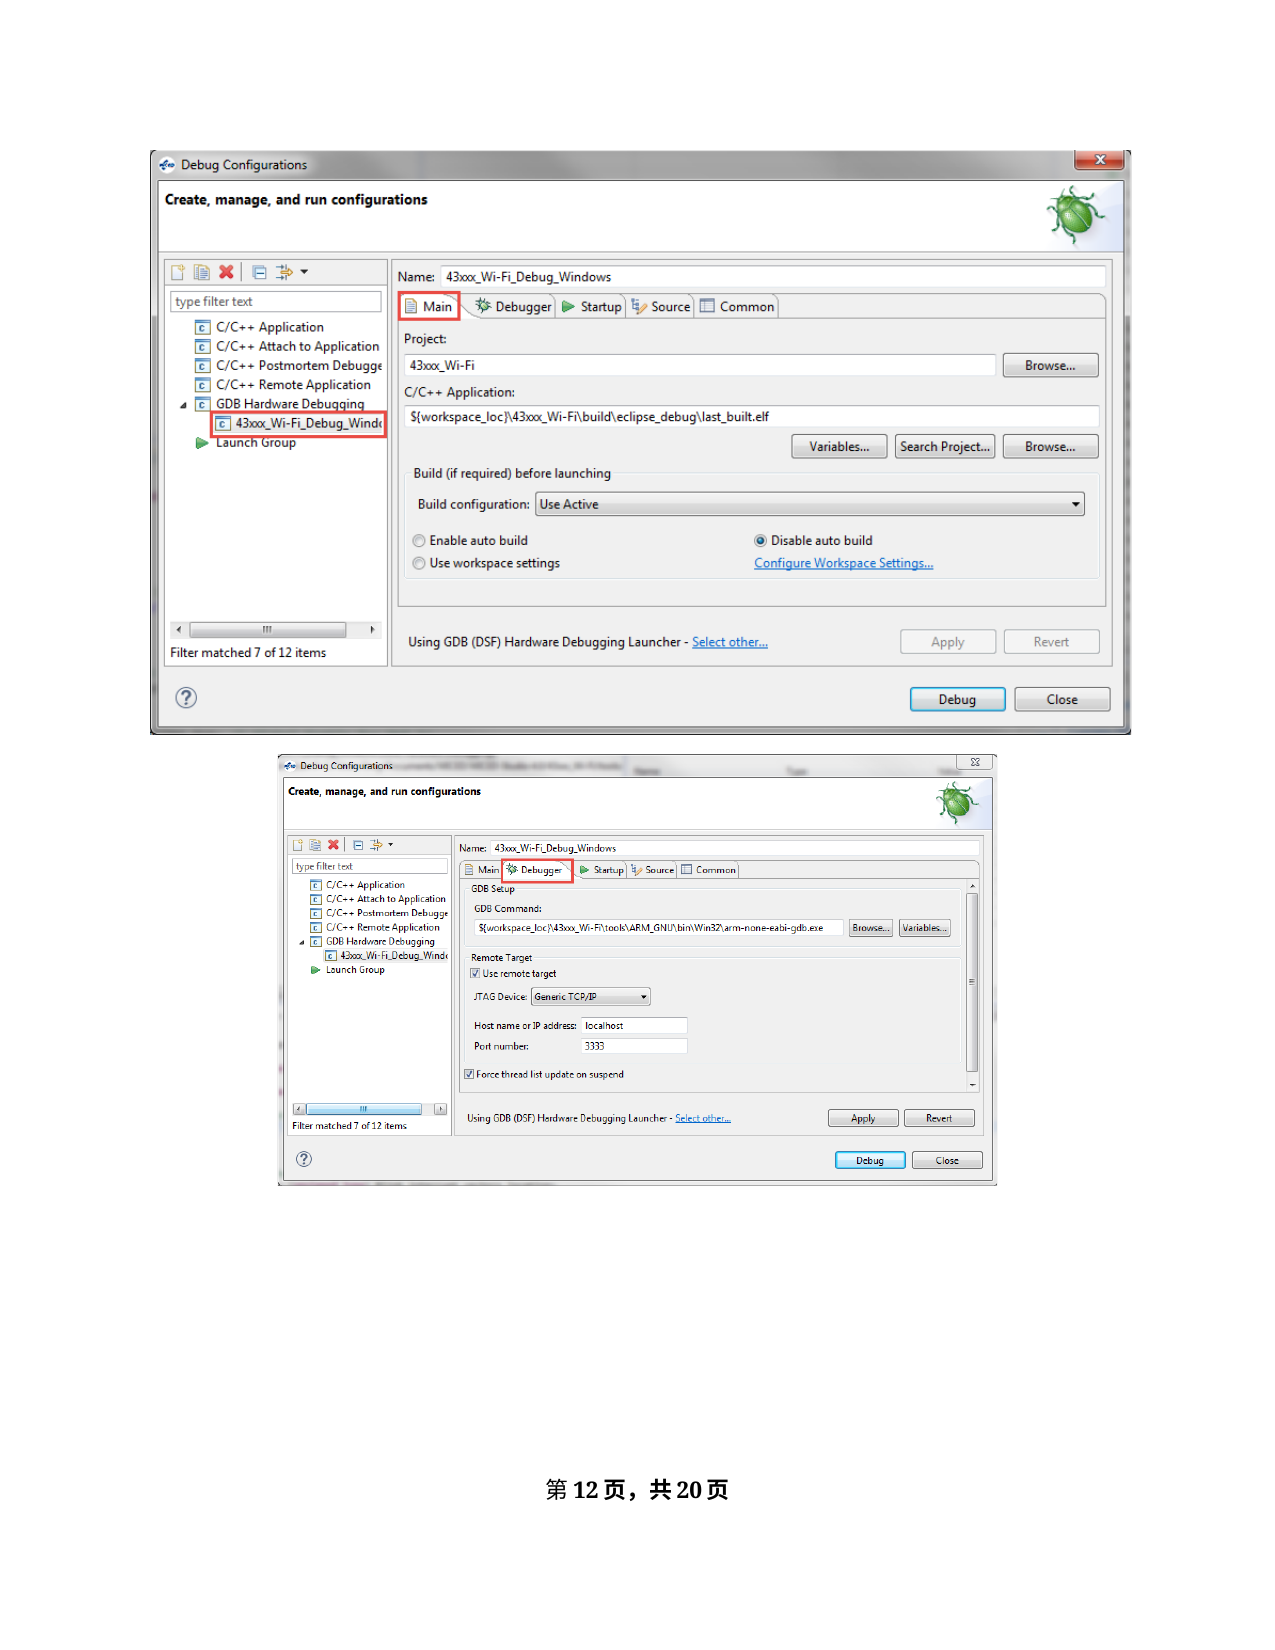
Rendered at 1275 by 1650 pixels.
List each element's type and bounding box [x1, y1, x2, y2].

picture [150, 150, 1132, 735]
picture [277, 754, 998, 1186]
